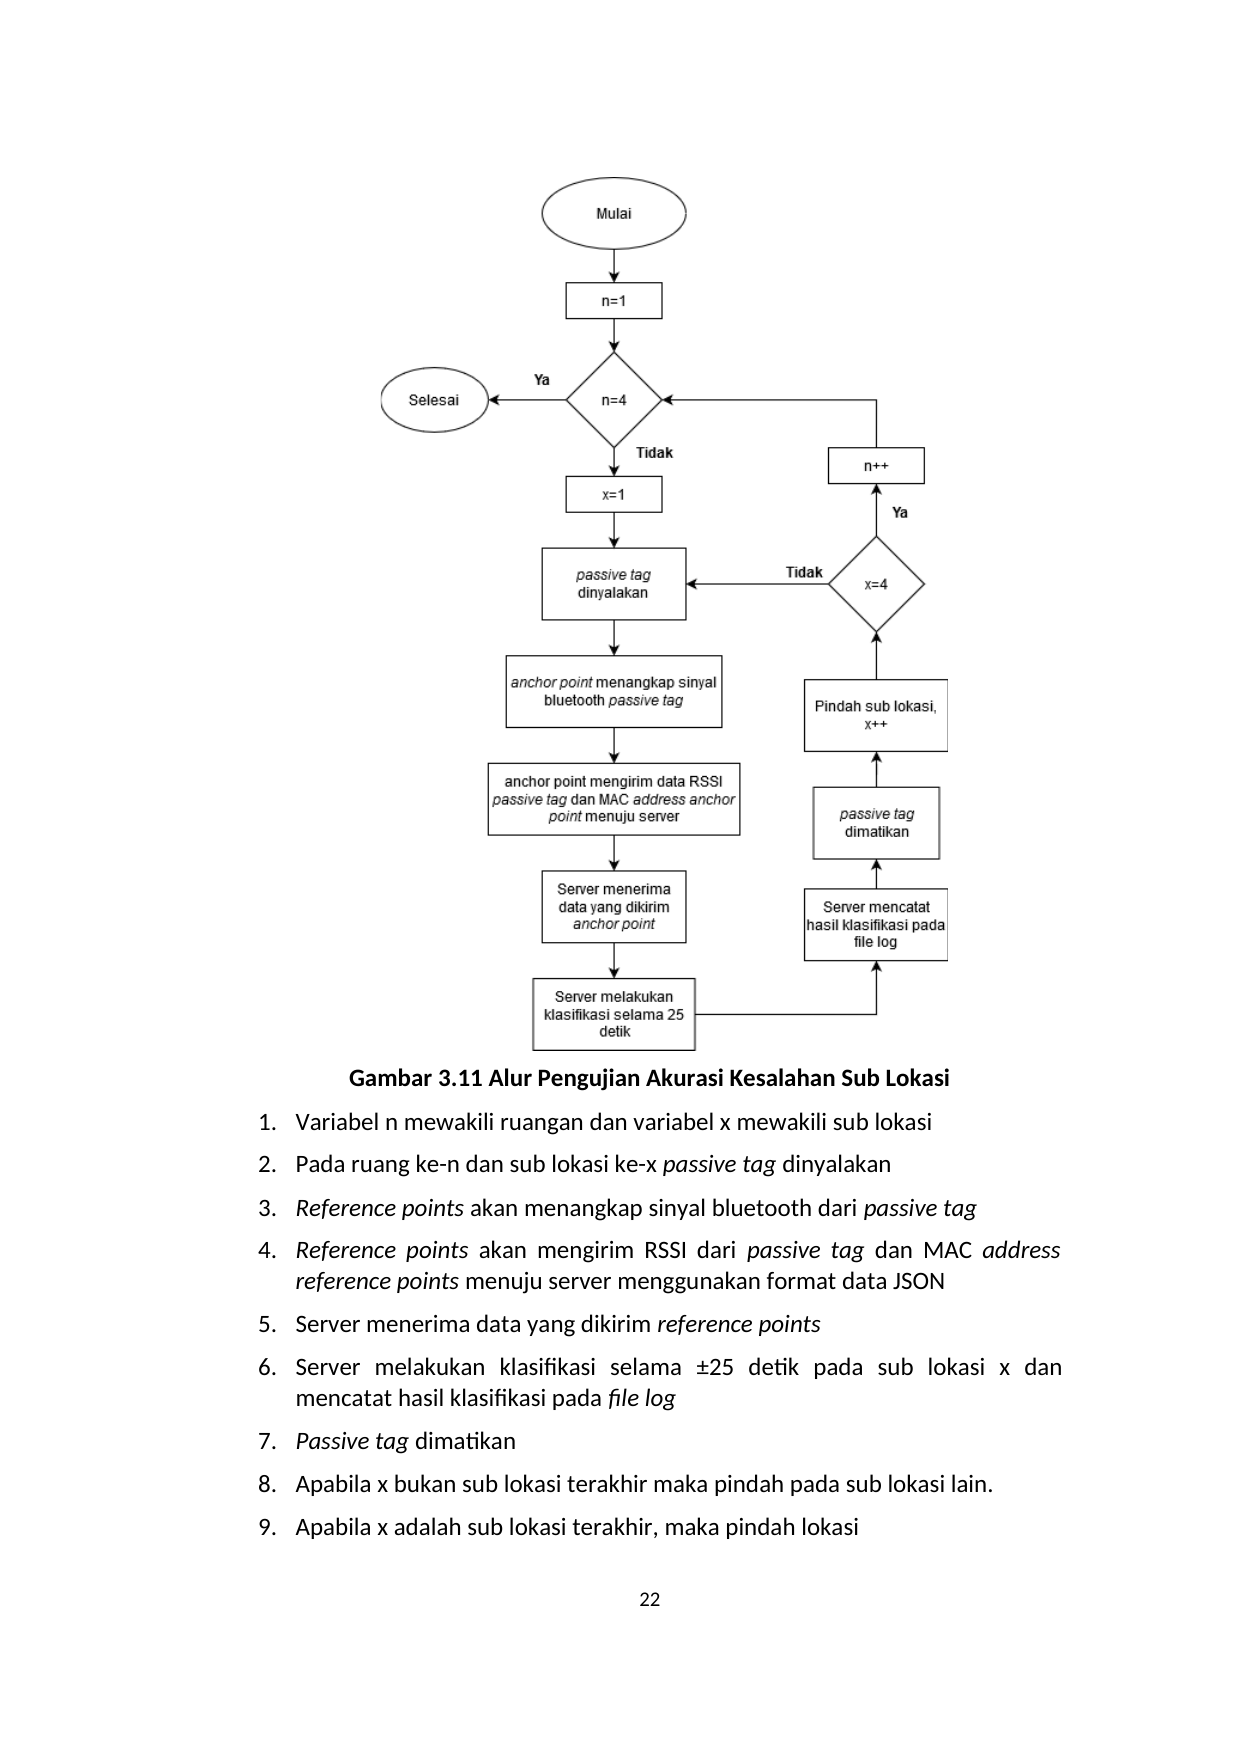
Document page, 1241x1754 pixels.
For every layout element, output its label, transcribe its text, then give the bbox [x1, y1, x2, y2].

list Apabila x bukan sub lokasi terakhir maka pindah pada sub lokasi lain. [258, 1468, 1063, 1498]
list Reference points akan mengirim RSSI dari passive tag dan MAC address reference points menuju server menggunakan format data JSON [258, 1235, 1063, 1296]
list Passive tag dimatikan [258, 1425, 1063, 1455]
picture [380, 177, 948, 1051]
list Pada ruang ke-n dan sub lokasi ke-x passive tag dinyalakan [258, 1149, 1063, 1179]
list Server melakukan klasifikasi selama ±25 detik pada sub lokasi x dan mencatat hasil klasifikasi pada file log [258, 1351, 1063, 1412]
list Variabel n mewakili ruangan dan variabel x mewakili sub lokasi [258, 1106, 1063, 1136]
list Reference points akan menangkap sinyal bluetooth dari passive tag [258, 1192, 1063, 1222]
list Server menerima data yang dikirim reference points [258, 1308, 1063, 1339]
list Apabila x adalah sub lokasi terakhir, maka pindah lokasi [258, 1511, 1063, 1541]
